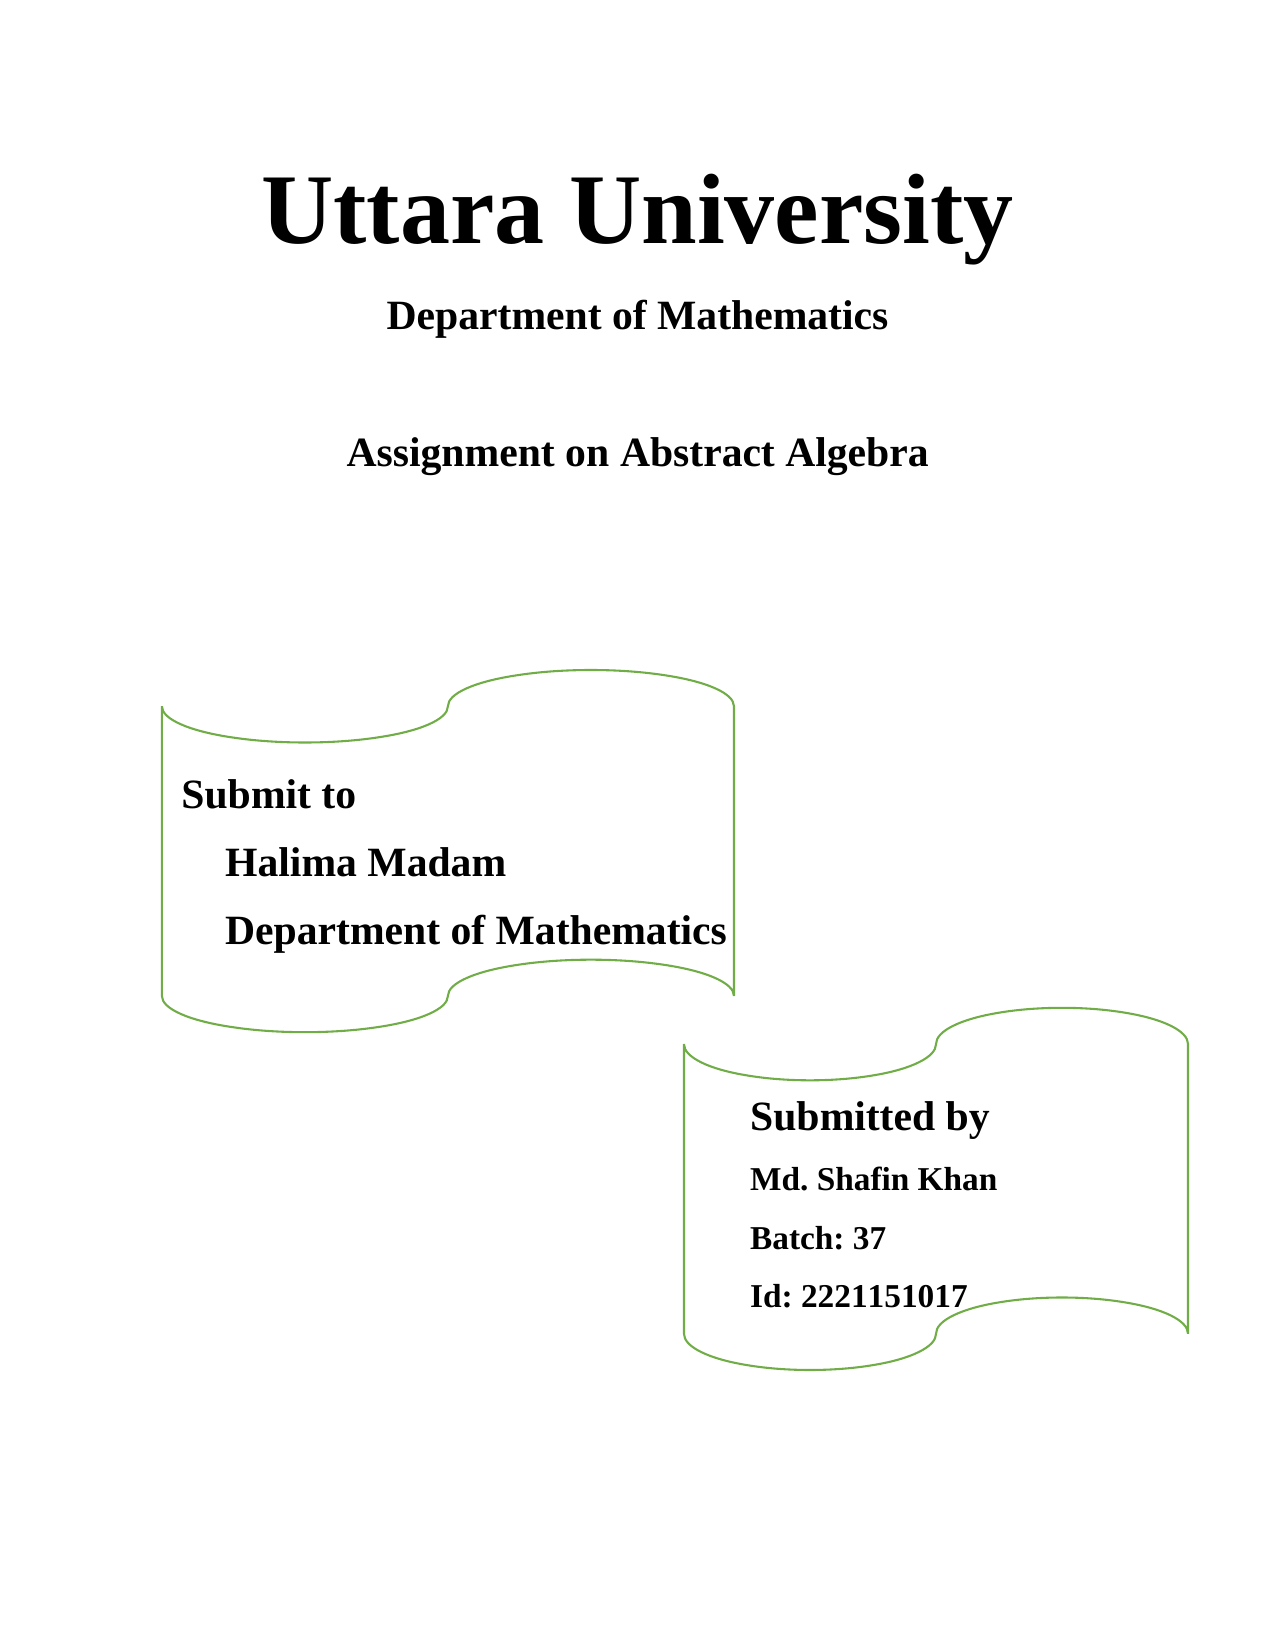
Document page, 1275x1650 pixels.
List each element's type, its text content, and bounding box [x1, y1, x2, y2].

text Id: 2221151017 [150, 1276, 1125, 1314]
text Uttara University [150, 150, 1125, 265]
text Department of Mathematics [150, 906, 1125, 954]
text Submitted by [150, 1091, 1125, 1139]
text Submit to [150, 769, 1125, 817]
text Md. Shafin Khan [150, 1159, 1125, 1198]
text Assignment on Abstract Algebra [150, 427, 1125, 475]
text Batch: 37 [150, 1218, 1125, 1256]
text Department of Mathematics [150, 291, 1125, 339]
text Halima Madam [150, 837, 1125, 885]
